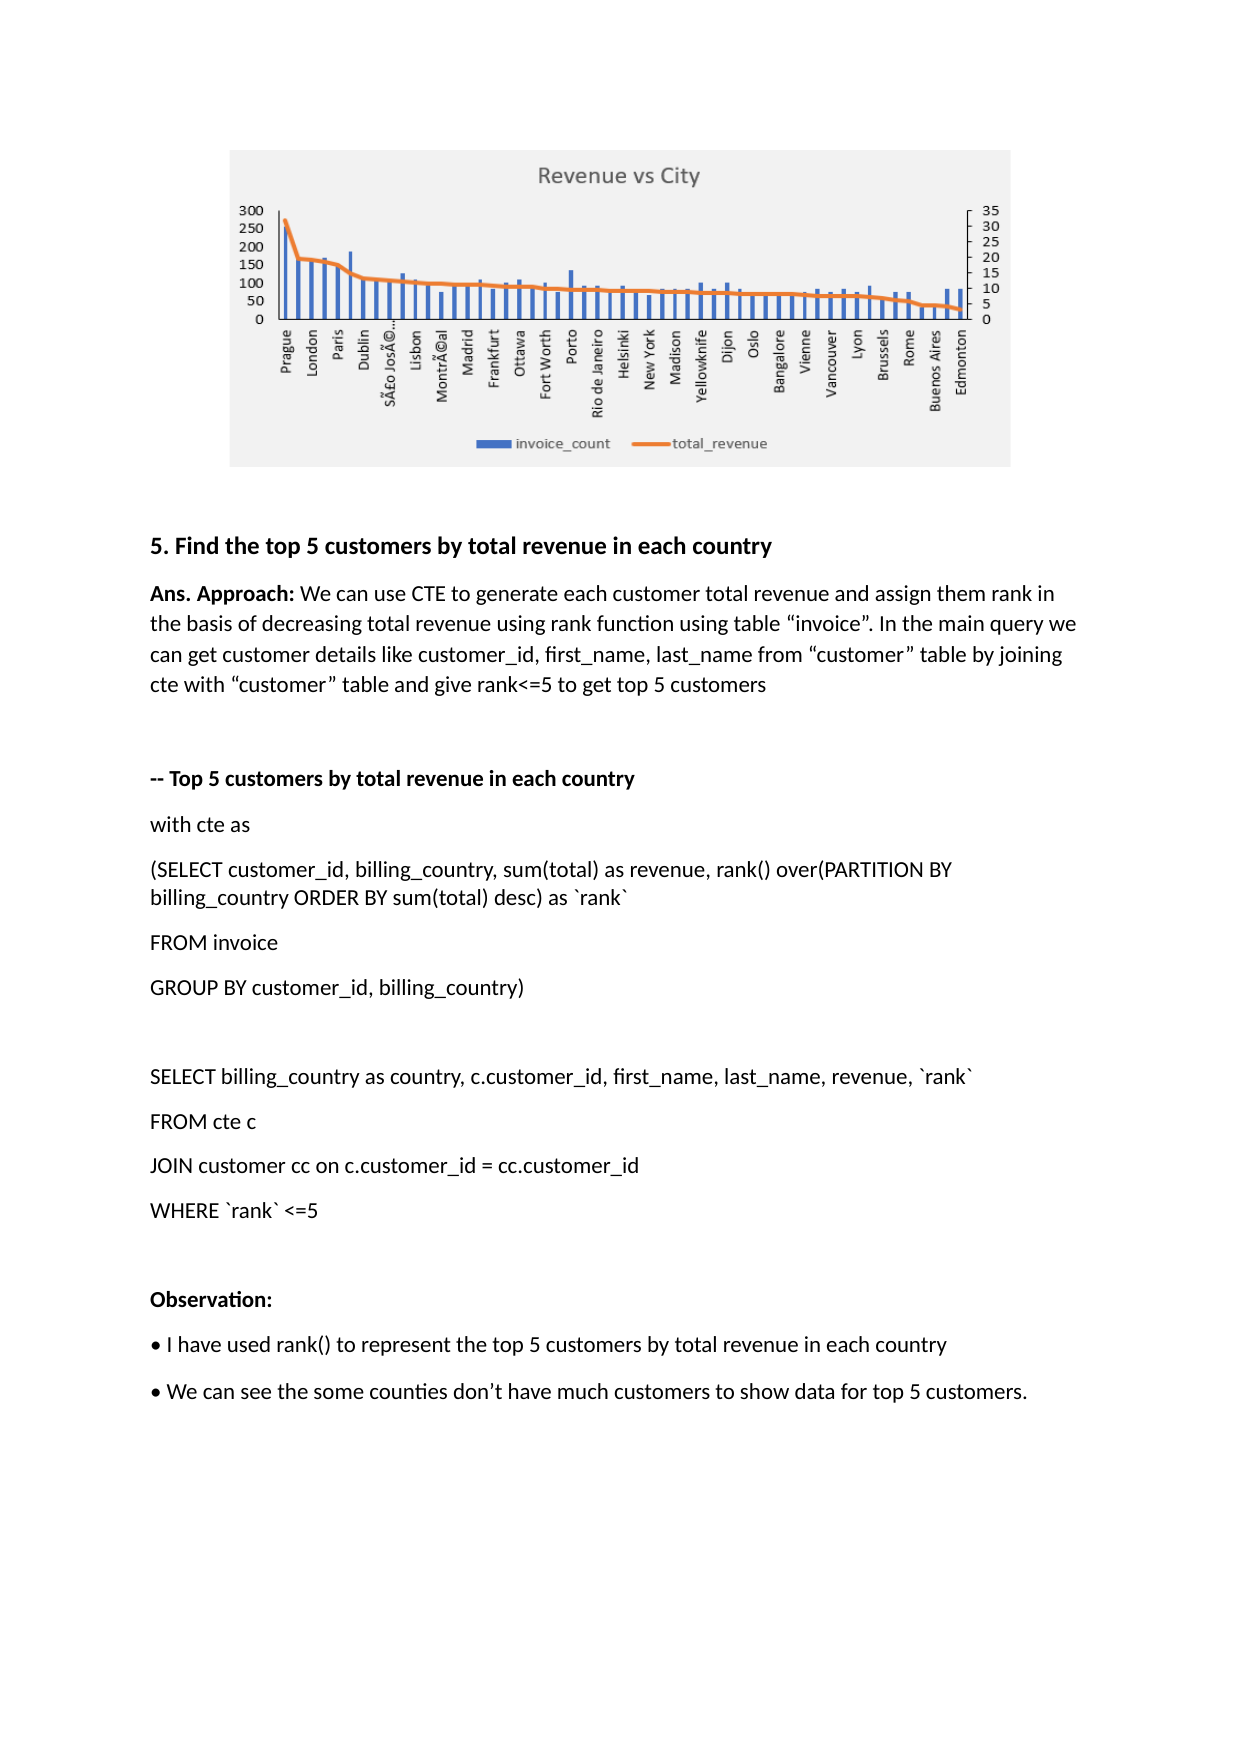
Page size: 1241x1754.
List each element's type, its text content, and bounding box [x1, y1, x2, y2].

text • I have used rank() to represent the top 5 customers by total revenue in each country [150, 1330, 1090, 1358]
text -- Top 5 customers by total revenue in each country [150, 764, 1090, 792]
text (SELECT customer_id, billing_country, sum(total) as revenue, rank() over(PARTITION BY billing_country ORDER BY sum(total) desc) as `rank` [150, 855, 1090, 911]
text • We can see the some counties don’t have much customers to show data for top 5 customers. [150, 1377, 1090, 1405]
text GROUP BY customer_id, billing_country) [150, 973, 1090, 1001]
text FROM cte c [150, 1107, 1090, 1135]
text FROM invoice [150, 928, 1090, 956]
text Ans. Approach: We can use CTE to generate each customer total revenue and assign them rank in the basis of decreasing total revenue using rank function using table “invoice”. In the main query we can get customer details like customer_id, first_name, last_name from “customer” table by joining cte with “customer” table and give rank<=5 to get top 5 customers [150, 579, 1090, 698]
text WHERE `rank` <=5 [150, 1196, 1090, 1224]
text 5. Find the top 5 customers by total revenue in each country [150, 530, 1090, 560]
text SELECT billing_country as country, c.customer_id, first_name, last_name, revenue, `rank` [150, 1062, 1090, 1090]
text Observation: [150, 1286, 1090, 1313]
picture [229, 150, 1011, 467]
text JOIN customer cc on c.customer_id = cc.customer_id [150, 1151, 1090, 1179]
text with cte as [150, 811, 1090, 839]
